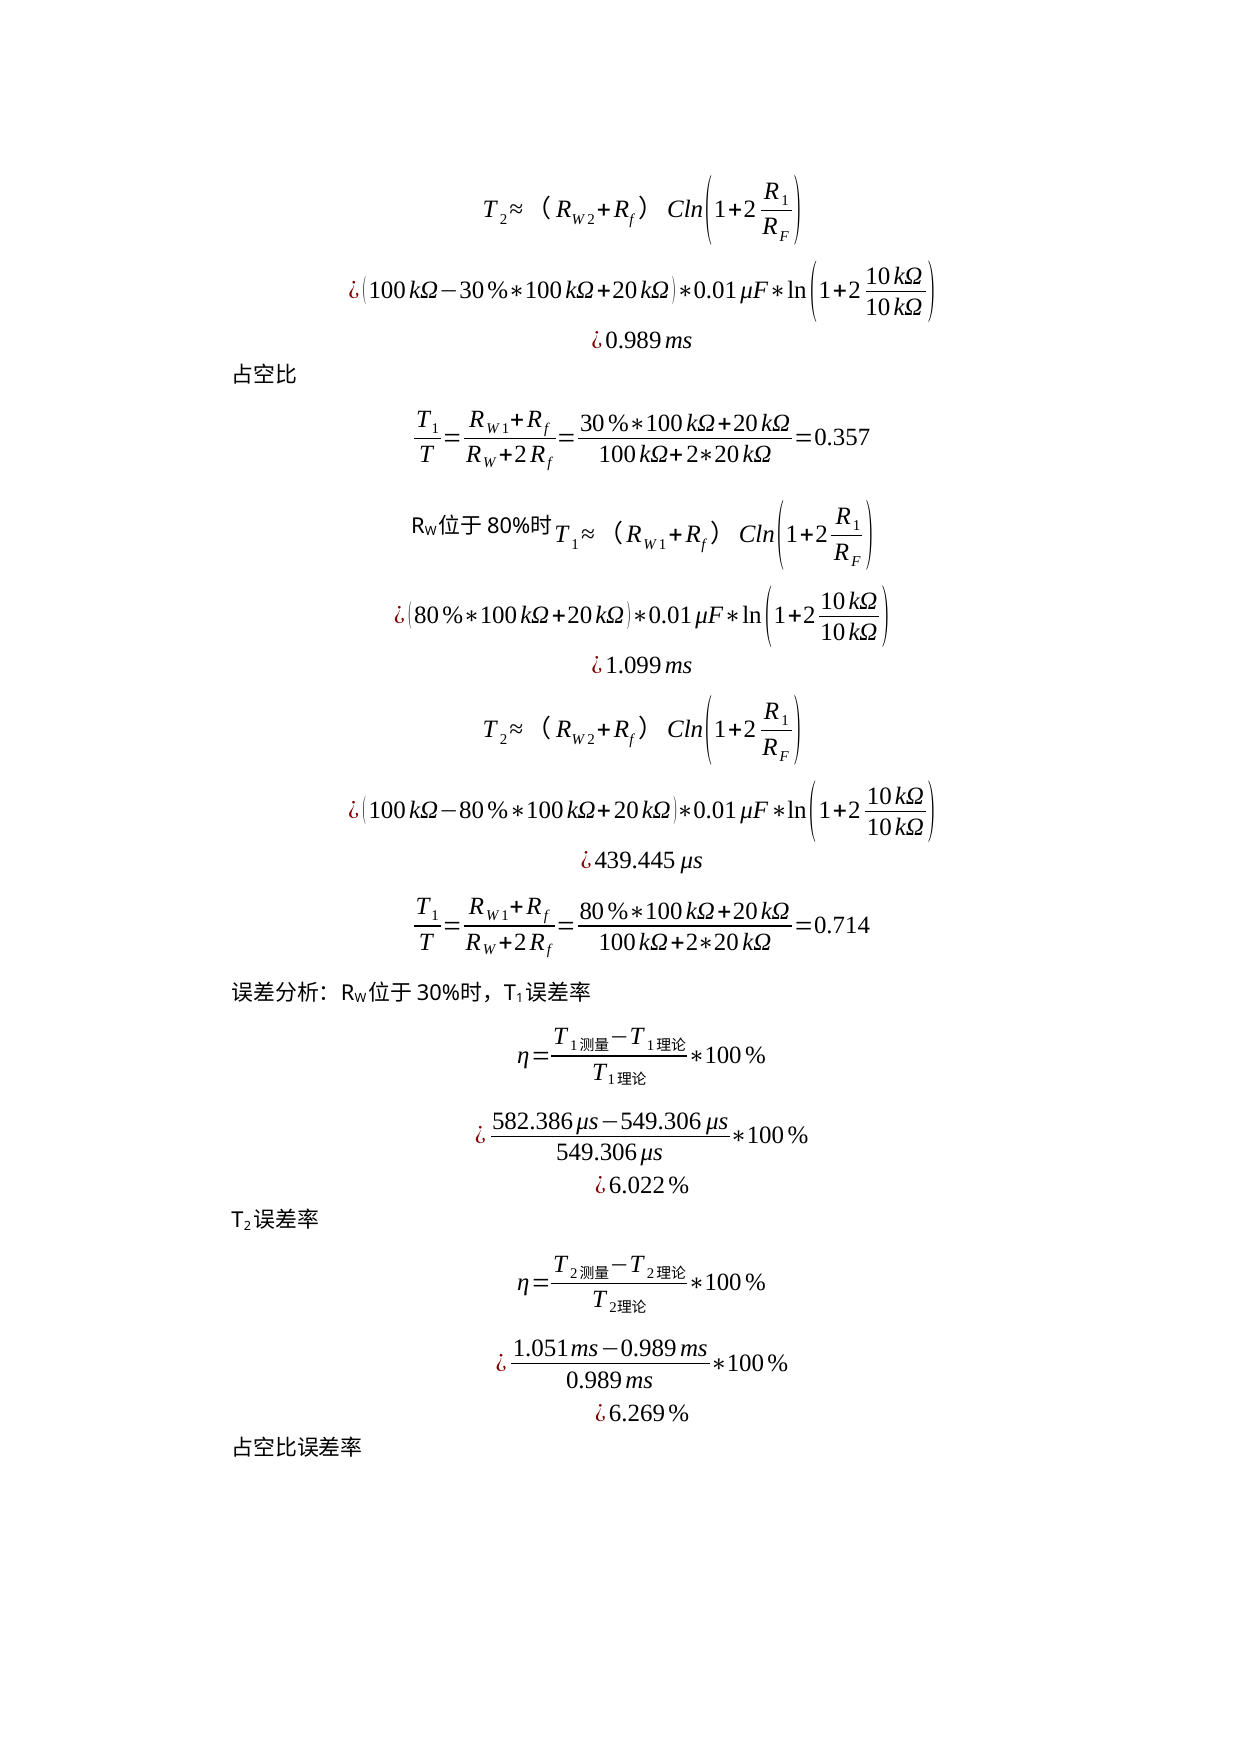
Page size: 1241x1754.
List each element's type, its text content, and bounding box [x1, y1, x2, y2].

text 占空比 [187, 357, 1053, 389]
text T2误差率 [187, 1202, 1053, 1234]
text RW位于80%时 [187, 487, 1053, 584]
text 占空比误差率 [187, 1429, 1053, 1462]
text 误差分析：RW位于30%时，T1误差率 [187, 974, 1053, 1007]
